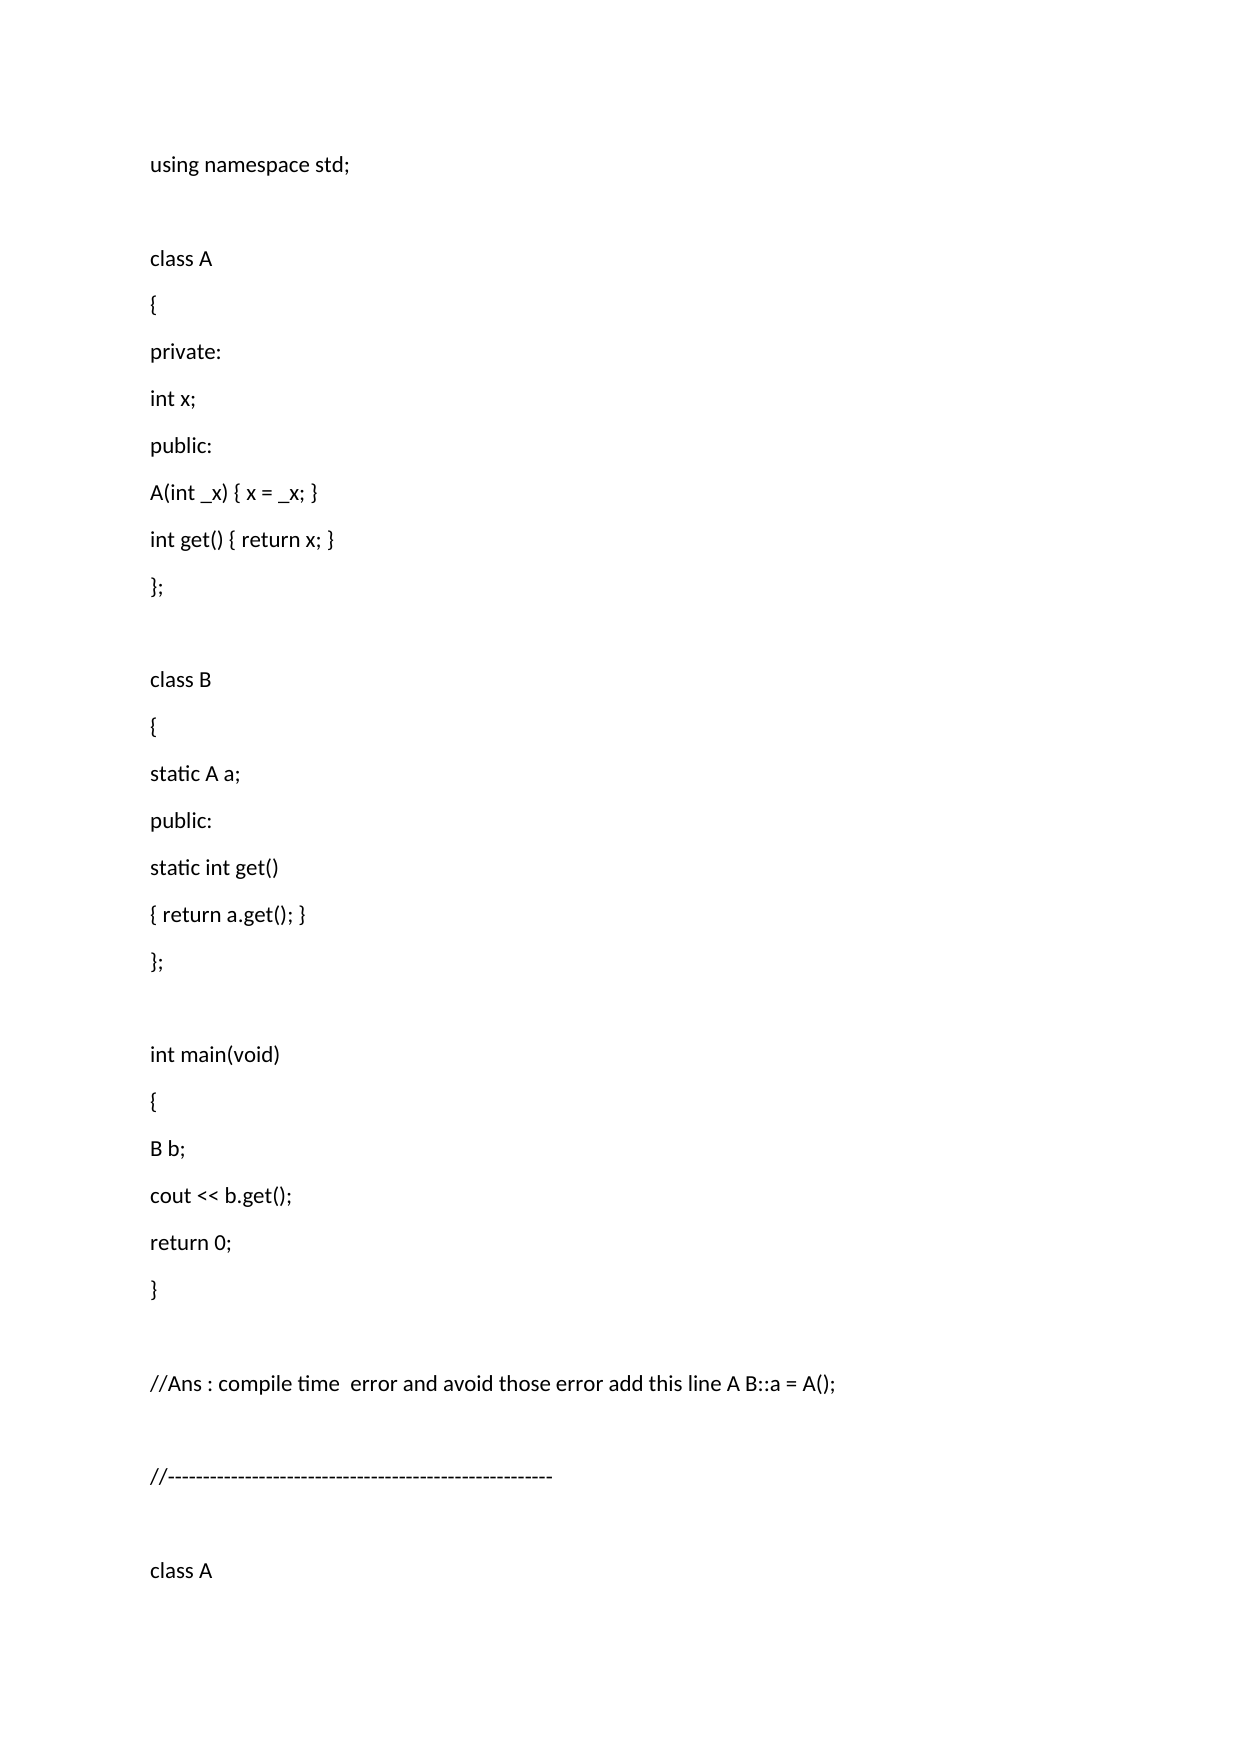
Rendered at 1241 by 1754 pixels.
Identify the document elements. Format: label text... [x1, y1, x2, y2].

text {​​​ [150, 1087, 1090, 1116]
text {​​​ [150, 291, 1090, 319]
text static int get() [150, 853, 1090, 881]
text cout << b.get(); [150, 1181, 1090, 1209]
text B b; [150, 1134, 1090, 1162]
text }​​​ [150, 1275, 1090, 1303]
text class A [150, 244, 1090, 272]
text class B [150, 666, 1090, 694]
text using namespace std; [150, 150, 1090, 178]
text }​​​; [150, 572, 1090, 600]
text return 0; [150, 1228, 1090, 1256]
text {​​​ return a.get(); }​​​ [150, 900, 1090, 928]
text public: [150, 431, 1090, 459]
text int get() {​​​ return x; }​​​ [150, 525, 1090, 553]
text public: [150, 806, 1090, 834]
text int main(void) [150, 1041, 1090, 1069]
text {​​​ [150, 712, 1090, 741]
text class A [150, 1556, 1090, 1584]
text }​​​; [150, 947, 1090, 975]
text //Ans : compile time error and avoid those error add this line A B::a = A(); [150, 1369, 1090, 1397]
text static A a; [150, 759, 1090, 787]
text int x; [150, 384, 1090, 412]
text //------------------------------------------------------- [150, 1462, 1090, 1491]
text private: [150, 337, 1090, 366]
text A(int _x) {​​​ x = _x; }​​​ [150, 478, 1090, 506]
